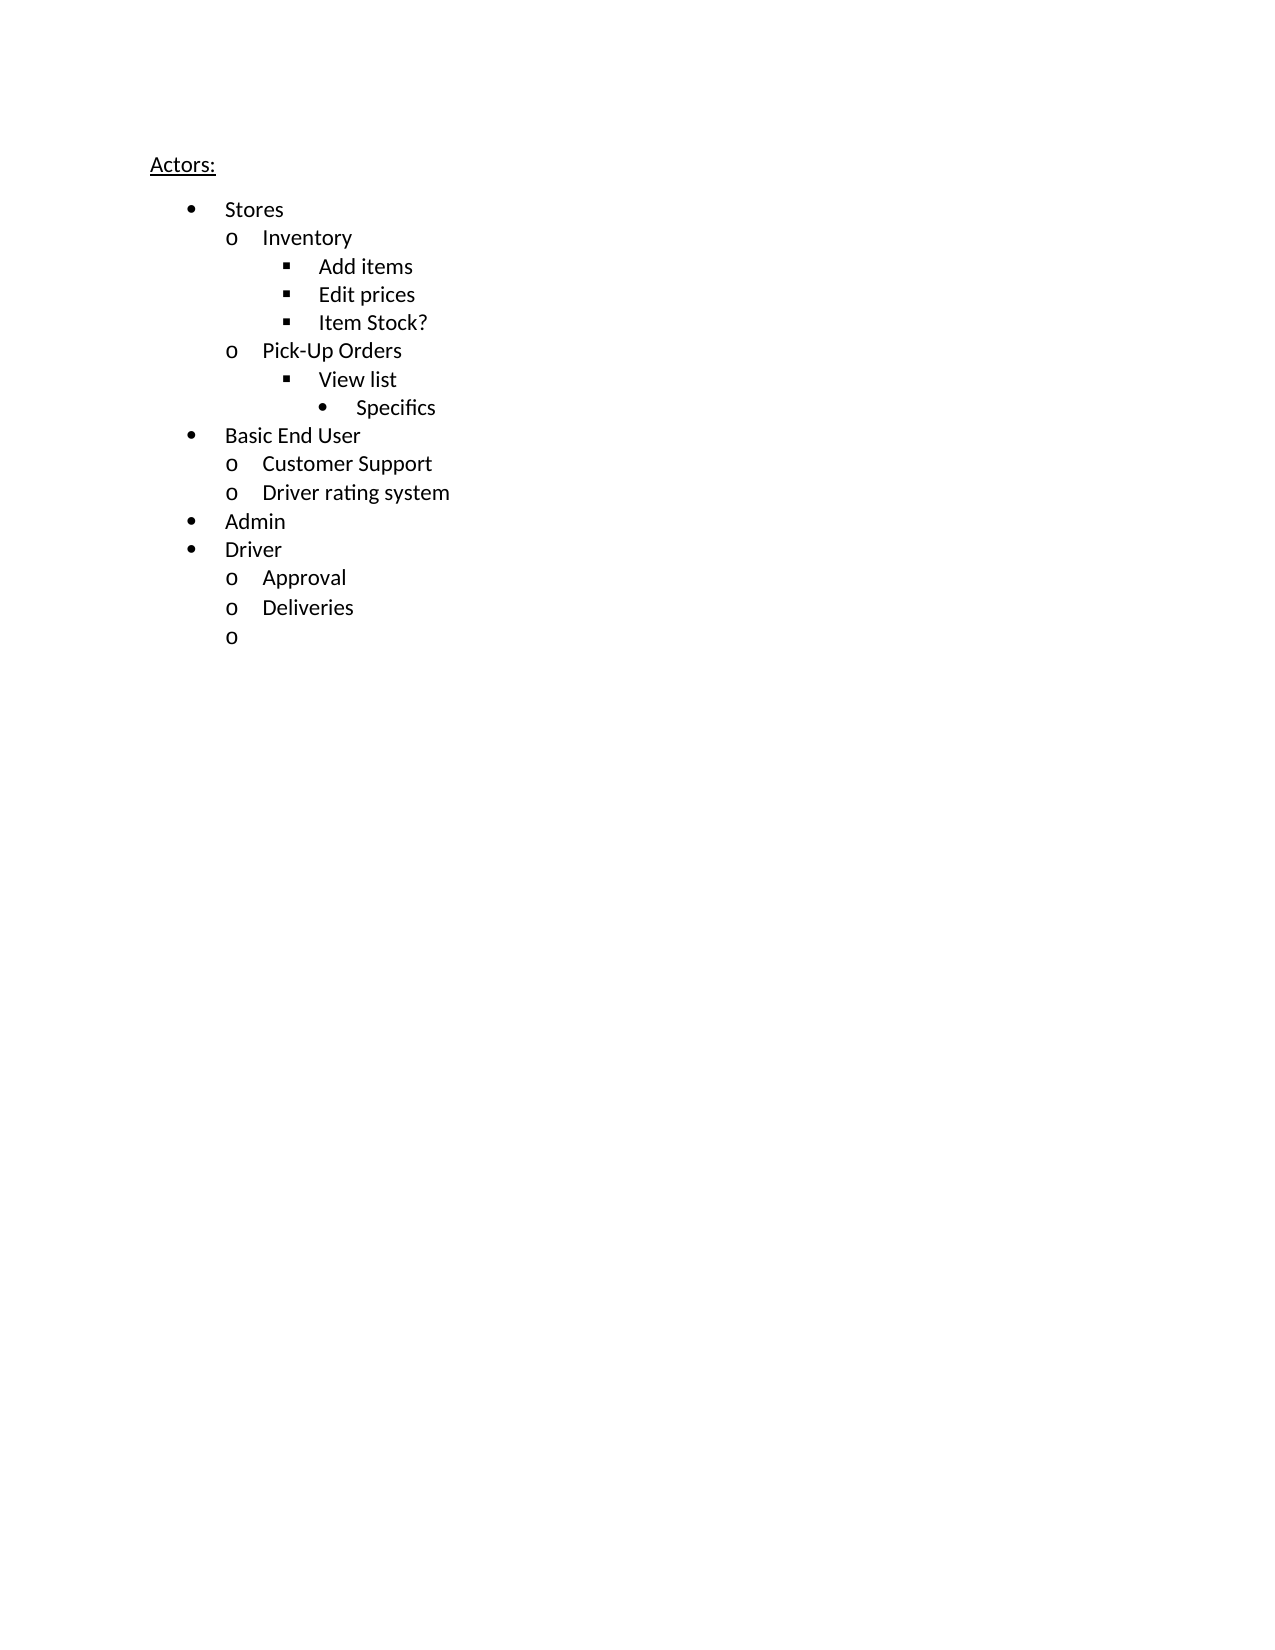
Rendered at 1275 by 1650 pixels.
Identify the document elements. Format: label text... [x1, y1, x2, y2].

list Pick-Up Orders [225, 336, 1125, 365]
list Driver rating system [225, 478, 1125, 507]
list Deliveries [225, 593, 1125, 622]
list Basic End User [187, 421, 1125, 449]
list Stores [187, 195, 1125, 223]
list Admin [187, 507, 1125, 536]
list Customer Support [225, 449, 1125, 478]
list Specifics [319, 393, 1125, 421]
text Actors: [150, 150, 1125, 178]
list Inventory [225, 223, 1125, 252]
list Approval [225, 563, 1125, 593]
list Item Stock? [281, 308, 1125, 336]
list Driver [187, 536, 1125, 563]
list Add items [281, 252, 1125, 280]
list View list [281, 365, 1125, 393]
list Edit prices [281, 280, 1125, 308]
